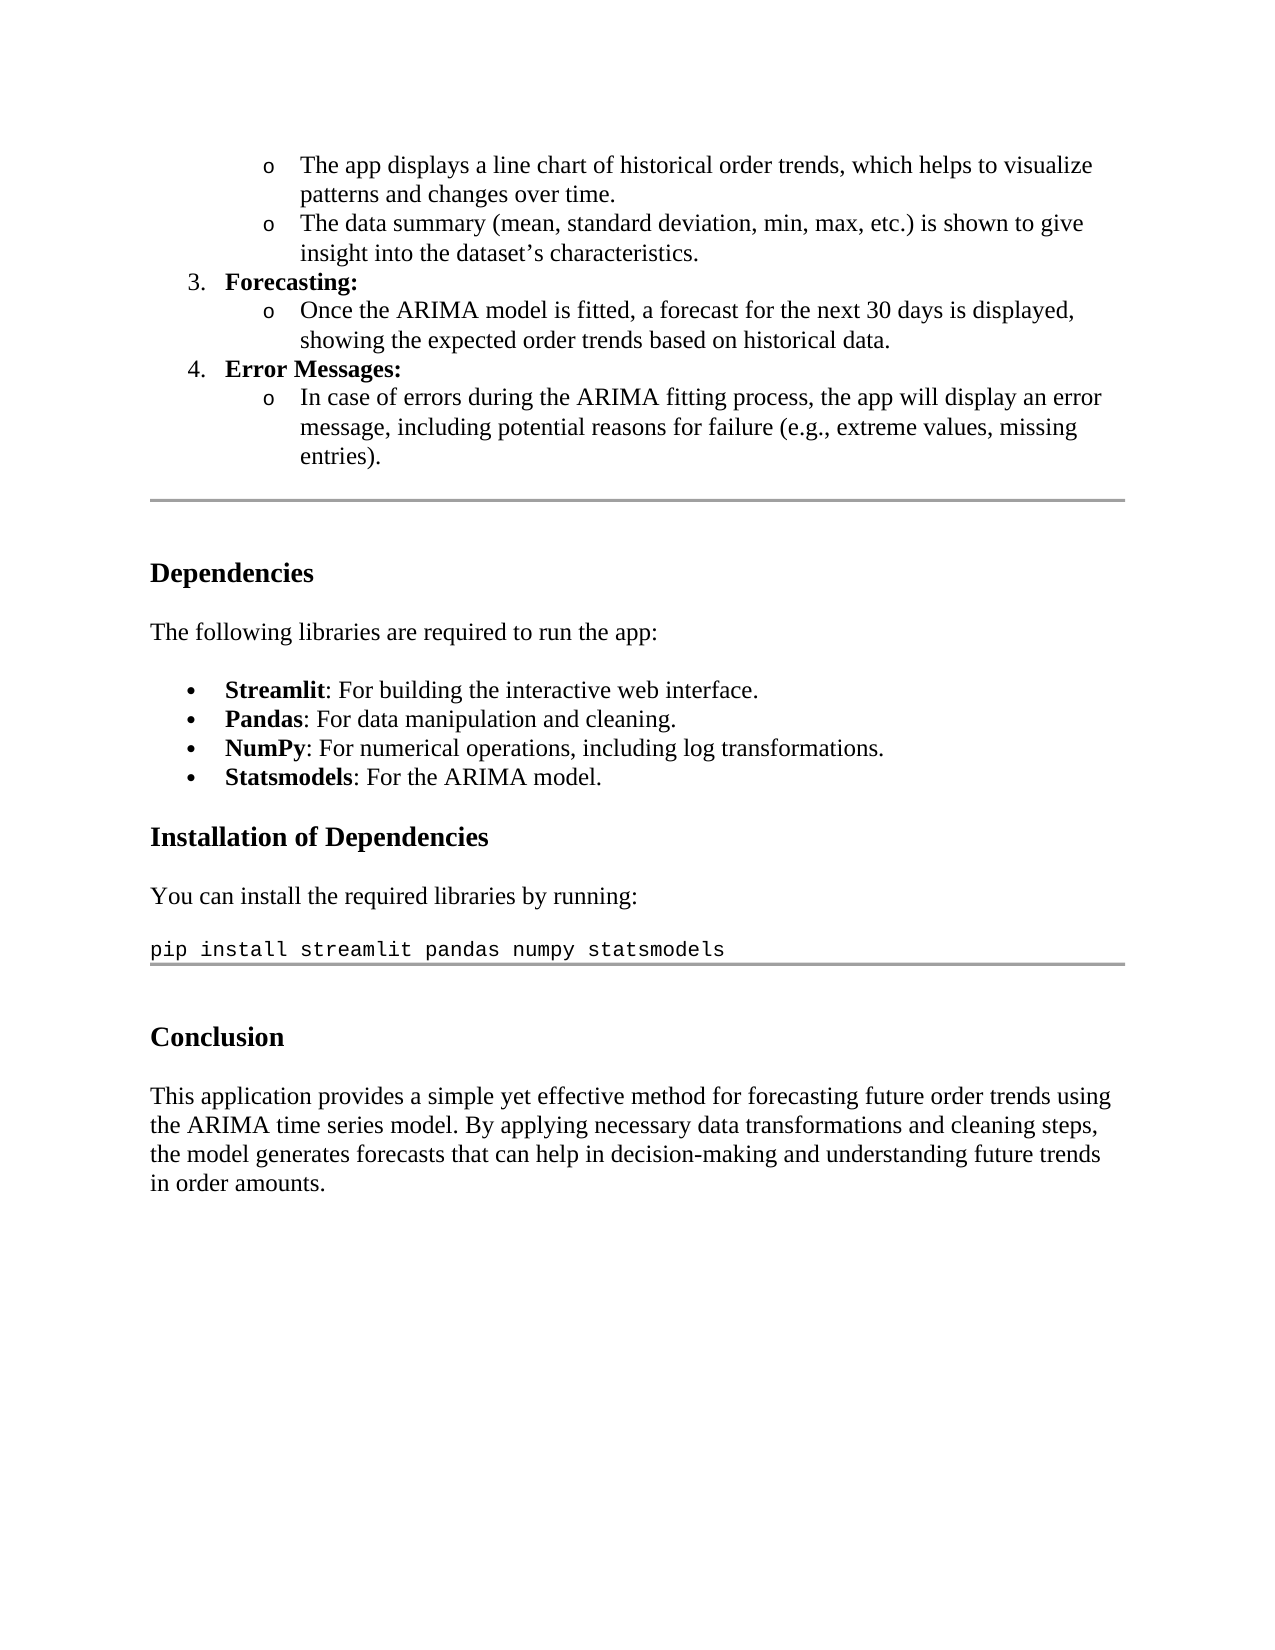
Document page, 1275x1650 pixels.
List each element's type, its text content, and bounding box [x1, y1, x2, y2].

text You can install the required libraries by running: [150, 881, 1125, 910]
list Forecasting: [187, 267, 1125, 295]
text The following libraries are required to run the app: [150, 617, 1125, 646]
list Streamlit: For building the interactive web interface. [187, 675, 1125, 704]
list Pandas: For data manipulation and cleaning. [187, 704, 1125, 733]
list Statsmodels: For the ARIMA model. [187, 762, 1125, 790]
list In case of errors during the ARIMA fitting process, the app will display an error message, including potential reasons for failure (e.g., extreme values, missing entries). [262, 382, 1125, 469]
text This application provides a simple yet effective method for forecasting future order trends using the ARIMA time series model. By applying necessary data transformations and cleaning steps, the model generates forecasts that can help in decision-making and understanding future trends in order amounts. [150, 1081, 1125, 1196]
list The app displays a line chart of historical order trends, which helps to visualize patterns and changes over time. [262, 150, 1125, 208]
text Dependencies [150, 556, 1125, 588]
text Conclusion [150, 1020, 1125, 1052]
list NumPy: For numerical operations, including log transformations. [187, 733, 1125, 762]
text Installation of Dependencies [150, 819, 1125, 852]
list Error Messages: [187, 354, 1125, 382]
list Once the ARIMA model is fitted, a forecast for the next 30 days is displayed, showing the expected order trends based on historical data. [262, 295, 1125, 354]
list The data summary (mean, standard deviation, min, max, etc.) is shown to give insight into the dataset’s characteristics. [262, 208, 1125, 267]
text pip install streamlit pandas numpy statsmodels [150, 939, 1125, 962]
